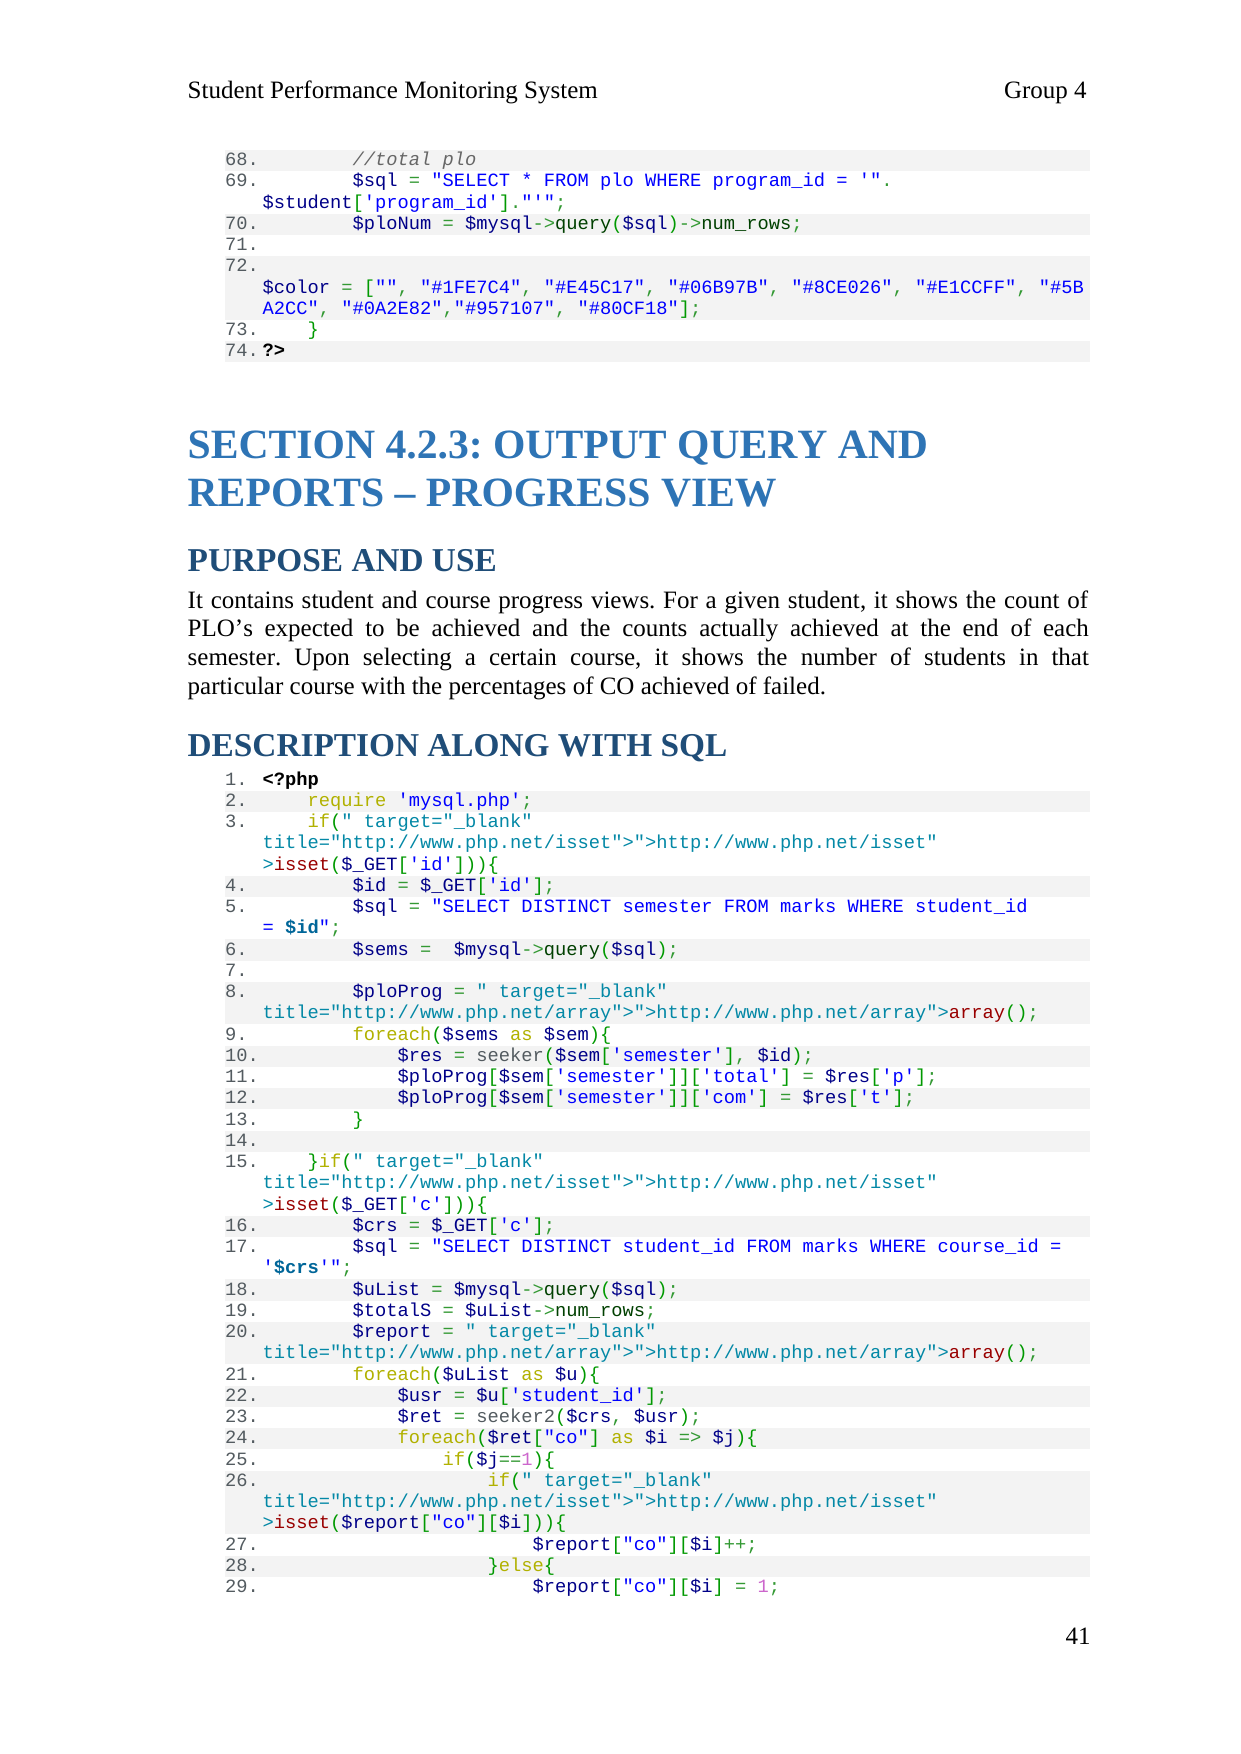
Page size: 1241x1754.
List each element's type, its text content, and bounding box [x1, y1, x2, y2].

list foreach($uList as $u){ [225, 1364, 1090, 1386]
picture [298, 1004, 303, 1015]
list } [225, 320, 1090, 341]
list $sems = $mysql->query($sql); [225, 939, 1090, 961]
list $ploNum = $mysql->query($sql)->num_rows; [225, 214, 1090, 235]
picture [298, 1493, 303, 1504]
list $color = ["", "#1FE7C4", "#E45C17", "#06B97B", "#8CE026", "#E1CCFF", "#5BA2CC", "#0A2E82","#957107", "#80CF18"]; [225, 256, 1090, 320]
list $id = $_GET['id']; [225, 876, 1090, 897]
picture [557, 1178, 562, 1186]
list $ploProg = " target="_blank" title="http://www.php.net/array">">http://www.php.net/array">array(); [225, 982, 1090, 1024]
list //total plo [225, 150, 1090, 171]
list require 'mysql.php'; [225, 791, 1090, 812]
list $report["co"][$i]++; [225, 1534, 1090, 1556]
picture [872, 1497, 877, 1505]
list $res = seeker($sem['semester'], $id); [225, 1046, 1090, 1067]
list $usr = $u['student_id']; [225, 1386, 1090, 1407]
subtitle Section 4.2.3: Output Query and Reports – Progress View [187, 419, 1090, 515]
subtitle Description along with SQL [187, 725, 1090, 763]
list $sql = "SELECT DISTINCT student_id FROM marks WHERE course_id = '$crs'"; [225, 1237, 1090, 1279]
list }else{ [225, 1556, 1090, 1577]
subtitle Purpose and Use [187, 540, 1090, 578]
picture [298, 1344, 303, 1355]
list $sql = "SELECT * FROM plo WHERE program_id = '".$student['program_id']."'"; [225, 171, 1090, 214]
list $totalS = $uList->num_rows; [225, 1301, 1090, 1322]
picture [557, 838, 562, 846]
list if(" target="_blank" title="http://www.php.net/isset">">http://www.php.net/isset">isset($report["co"][$i])){ [225, 1471, 1090, 1534]
list <?php [225, 769, 1090, 791]
picture [872, 838, 877, 846]
list $ploProg[$sem['semester']]['com'] = $res['t']; [225, 1088, 1090, 1109]
list } [225, 1109, 1090, 1131]
list if($j==1){ [225, 1449, 1090, 1471]
list ?> [225, 341, 1090, 362]
list }if(" target="_blank" title="http://www.php.net/isset">">http://www.php.net/isset">isset($_GET['c'])){ [225, 1152, 1090, 1216]
text It contains student and course progress views. For a given student, it shows the count of PLO’s expected to be achieved and the counts actually achieved at the end of each semester. Upon selecting a certain course, it shows the number of students in that particular course with the percentages of CO achieved of failed. [187, 585, 1090, 700]
list $ploProg[$sem['semester']]['total'] = $res['p']; [225, 1067, 1090, 1088]
list $crs = $_GET['c']; [225, 1216, 1090, 1237]
picture [613, 983, 618, 994]
list $report = " target="_blank" title="http://www.php.net/array">">http://www.php.net/array">array(); [225, 1322, 1090, 1364]
list foreach($sems as $sem){ [225, 1024, 1090, 1046]
picture [557, 1497, 562, 1505]
list $uList = $mysql->query($sql); [225, 1279, 1090, 1301]
picture [658, 1472, 663, 1483]
list foreach($ret["co"] as $i => $j){ [225, 1428, 1090, 1449]
list if(" target="_blank" title="http://www.php.net/isset">">http://www.php.net/isset">isset($_GET['id'])){ [225, 812, 1090, 876]
list $sql = "SELECT DISTINCT semester FROM marks WHERE student_id = $id"; [225, 897, 1090, 939]
list $report["co"][$i] = 1; [225, 1577, 1090, 1598]
picture [872, 1178, 877, 1186]
list $ret = seeker2($crs, $usr); [225, 1407, 1090, 1428]
